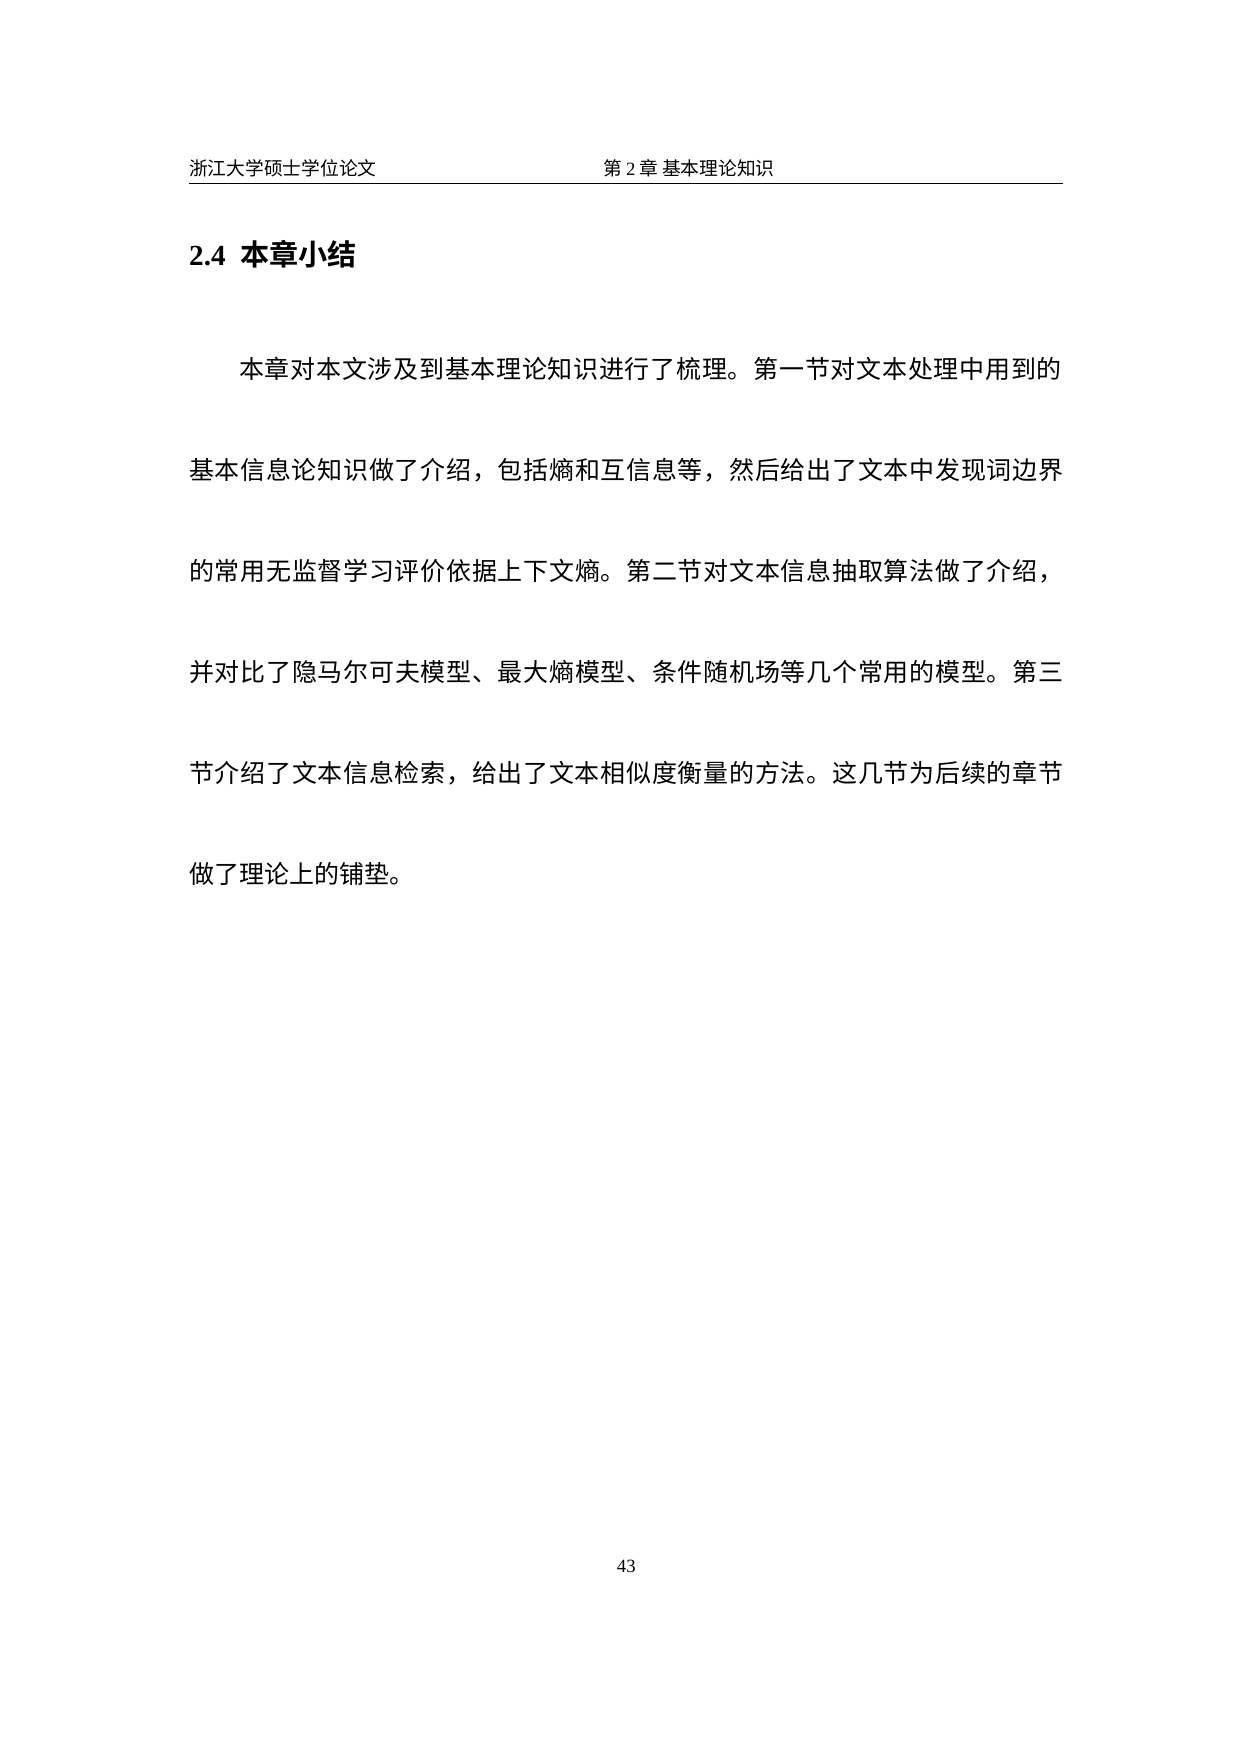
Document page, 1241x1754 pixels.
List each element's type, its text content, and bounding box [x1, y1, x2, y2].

text 本章对本文涉及到基本理论知识进行了梳理。第一节对文本处理中用到的基本信息论知识做了介绍，包括熵和互信息等，然后给出了文本中发现词边界的常用无监督学习评价依据上下文熵。第二节对文本信息抽取算法做了介绍，并对比了隐马尔可夫模型、最大熵模型、条件随机场等几个常用的模型。第三节介绍了文本信息检索，给出了文本相似度衡量的方法。这几节为后续的章节做了理论上的铺垫。 [189, 334, 1063, 906]
subtitle 2.4 本章小结 [189, 218, 1063, 286]
